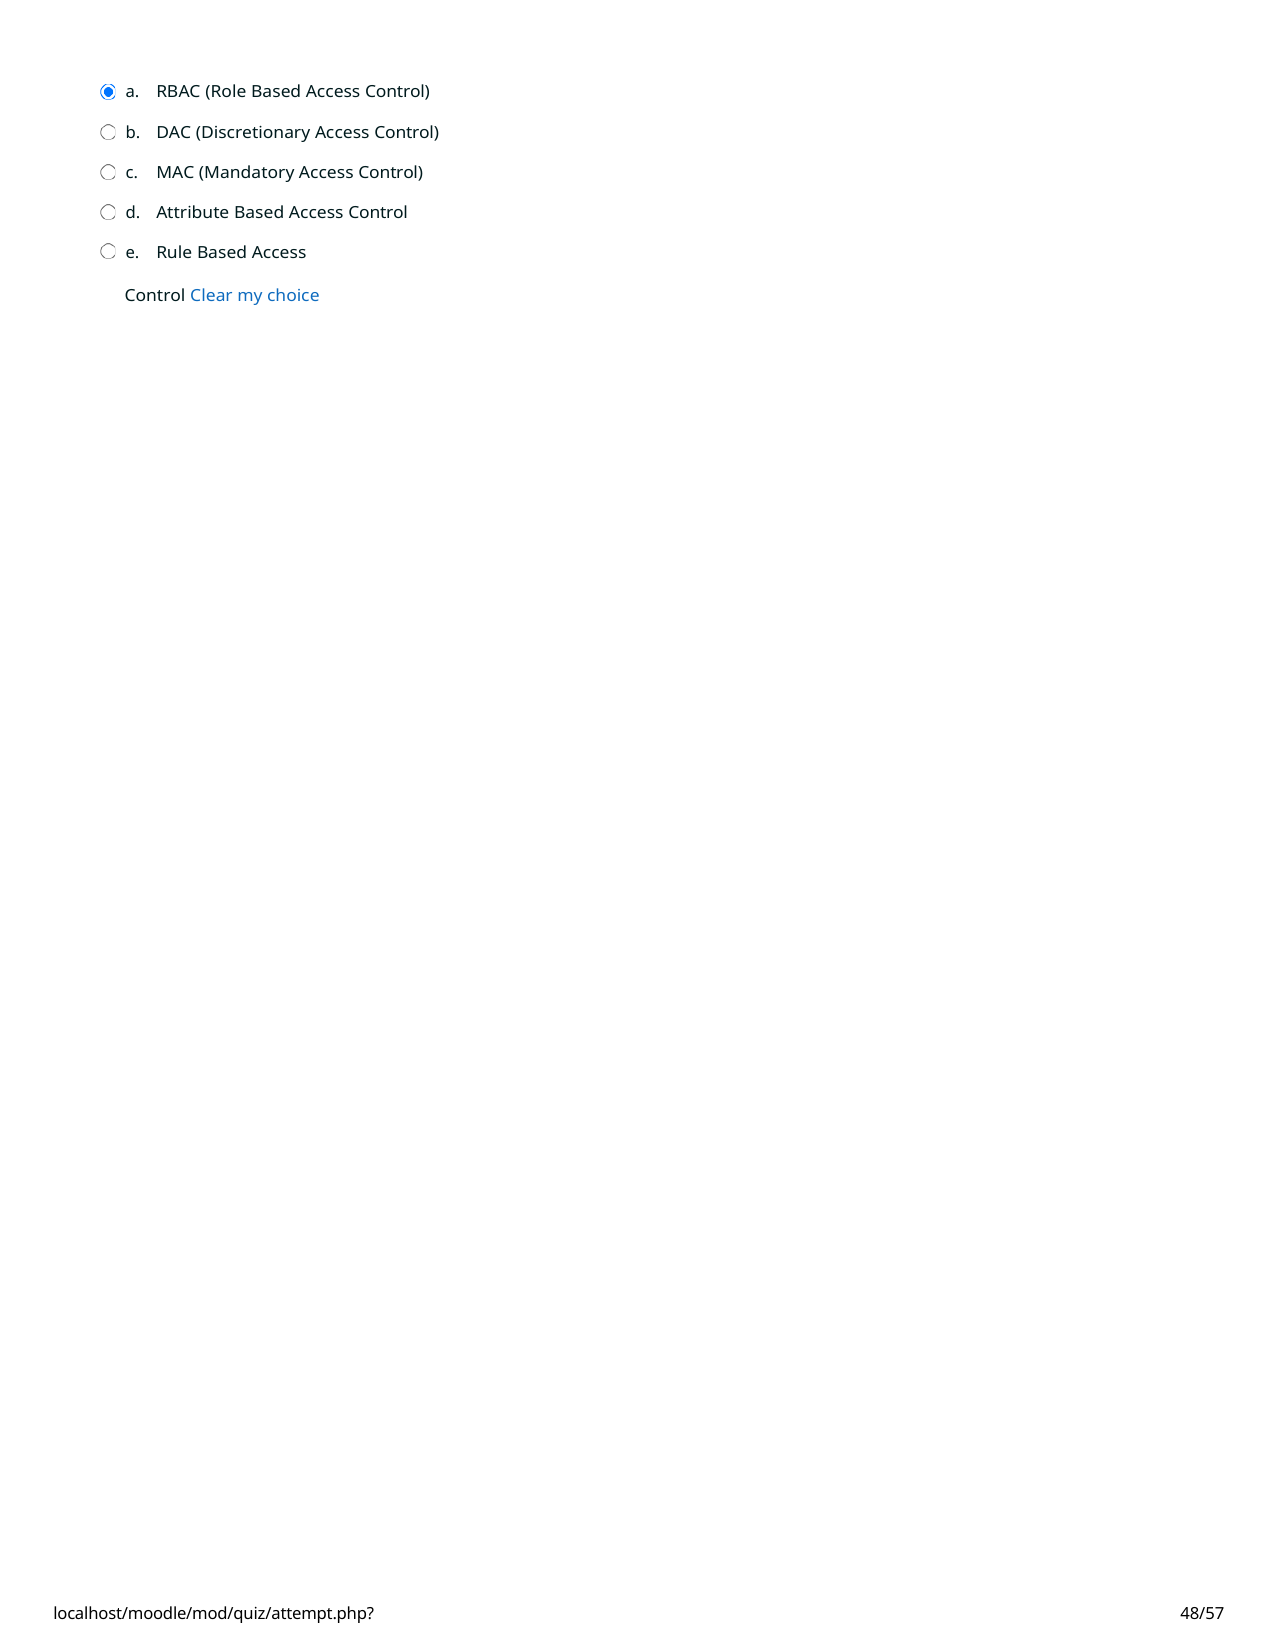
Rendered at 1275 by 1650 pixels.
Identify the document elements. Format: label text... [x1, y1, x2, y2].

picture [100, 124, 116, 140]
list Rule Based Access Control Clear my choice [124, 241, 358, 307]
list RBAC (Role Based Access Control) [125, 80, 1227, 103]
picture [100, 204, 116, 220]
picture [100, 164, 116, 180]
list DAC (Discretionary Access Control) [125, 120, 1227, 143]
picture [100, 84, 116, 100]
list Attribute Based Access Control [125, 201, 1227, 223]
list MAC (Mandatory Access Control) [125, 161, 1227, 183]
picture [100, 243, 116, 259]
